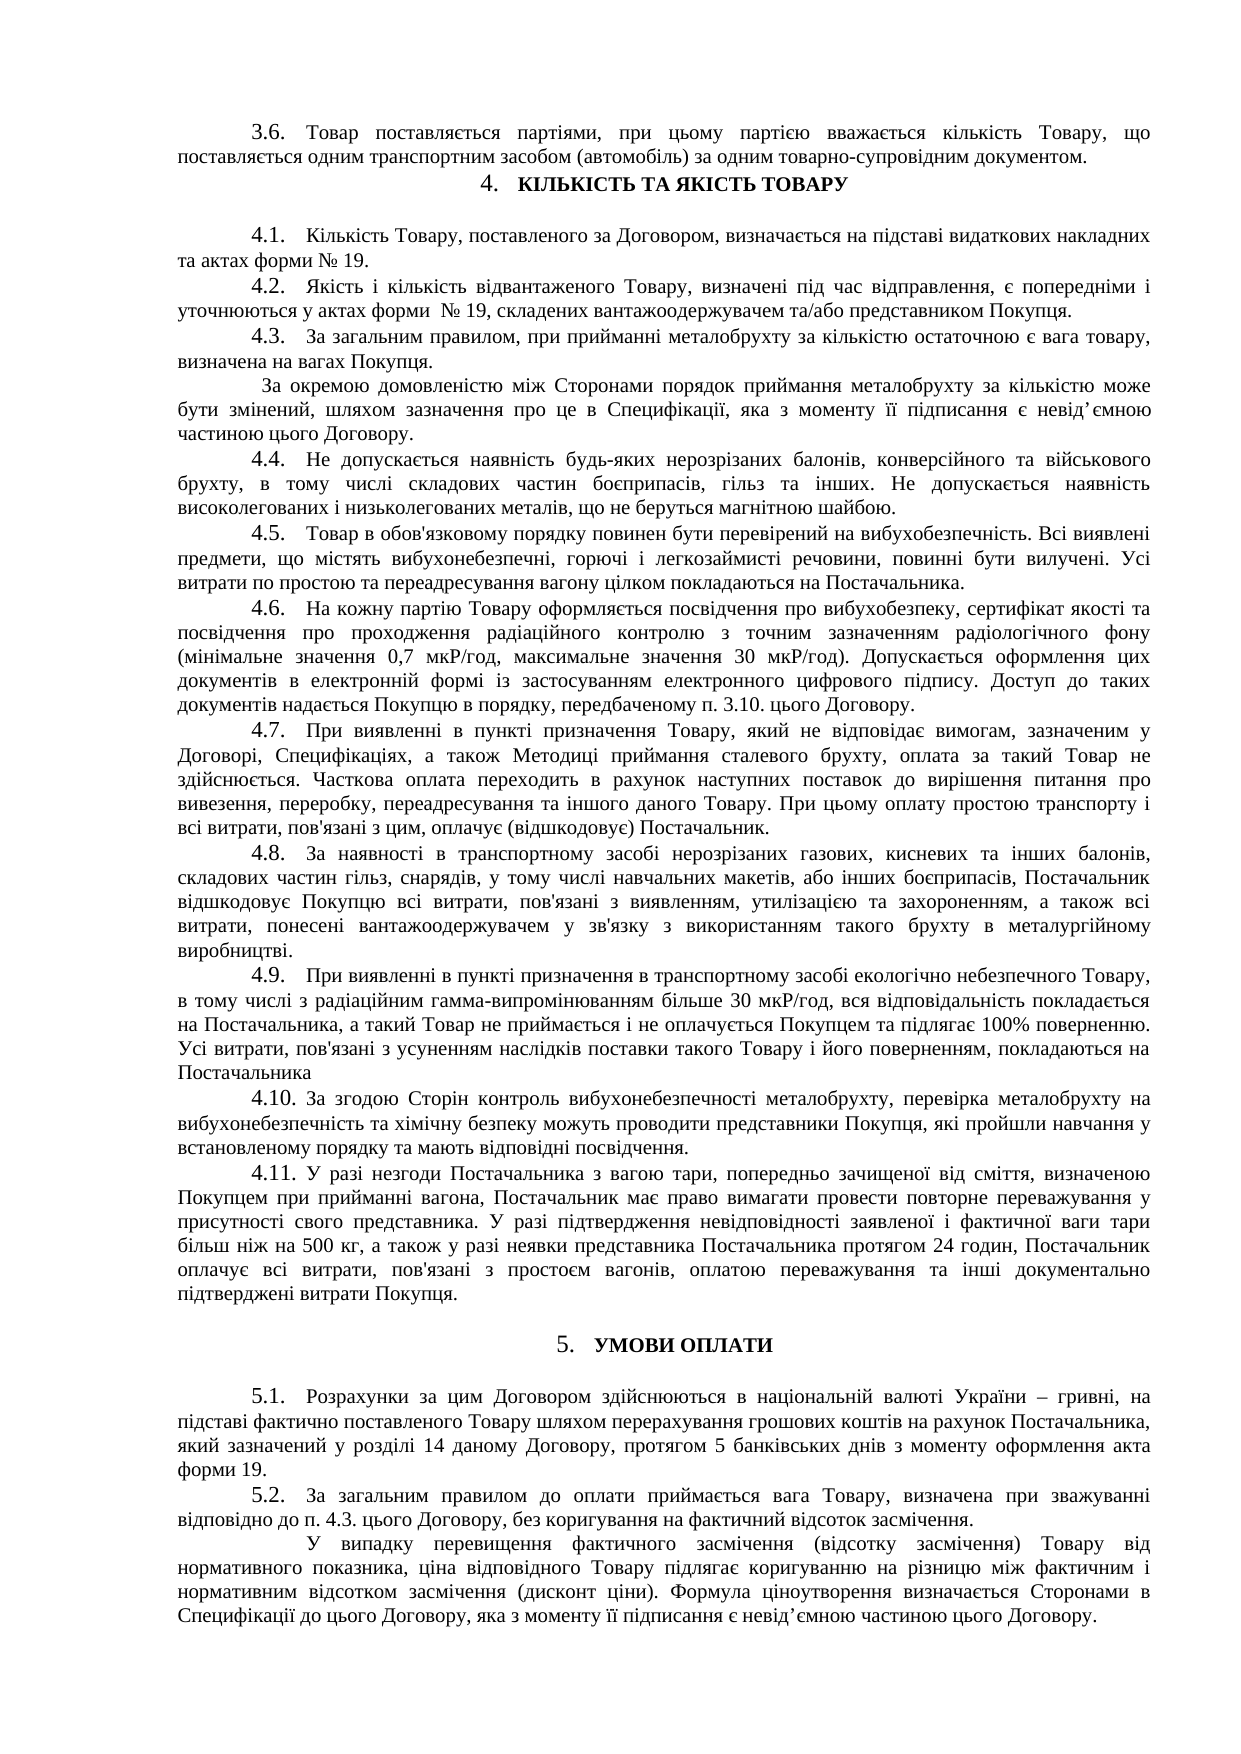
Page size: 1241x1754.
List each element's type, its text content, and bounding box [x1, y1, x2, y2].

list Кількість Товару, поставленого за Договором, визначається на підставі видаткових накладних та актах форми № 19. [177, 221, 1152, 272]
list Товар поставляється партіями, при цьому партією вважається кількість Товару, що поставляється одним транспортним засобом (автомобіль) за одним товарно-супровідним документом. [177, 118, 1152, 168]
list УМОВИ ОПЛАТИ [177, 1329, 1152, 1358]
list У разі незгоди Постачальника з вагою тари, попередньо зачищеної від сміття, визначеною Покупцем при прийманні вагона, Постачальник має право вимагати провести повторне переважування у присутності свого представника. У разі підтвердження невідповідності заявленої і фактичної ваги тари більш ніж на , а також у разі неявки представника Постачальника протягом 24 годин, Постачальник оплачує всі витрати, пов'язані з простоєм вагонів, оплатою переважування та інші документально підтверджені витрати Покупця. [177, 1159, 1152, 1305]
text У випадку перевищення фактичного засмічення (відсотку засмічення) Товару від нормативного показника, ціна відповідного Товару підлягає коригуванню на різницю між фактичним і нормативним відсотком засмічення (дисконт ціни). Формула ціноутворення визначається Сторонами в Специфікації до цього Договору, яка з моменту її підписання є невід’ємною частиною цього Договору. [177, 1531, 1152, 1627]
list Якість і кількість відвантаженого Товару, визначені під час відправлення, є попередніми і уточнюються у актах форми № 19, складених вантажоодержувачем та/або представником Покупця. [177, 272, 1152, 322]
list За наявності в транспортному засобі нерозрізаних газових, кисневих та інших балонів, складових частин гільз, снарядів, у тому числі навчальних макетів, або інших боєприпасів, Постачальник відшкодовує Покупцю всі витрати, пов'язані з виявленням, утилізацією та захороненням, а також всі витрати, понесені вантажоодержувачем у зв'язку з використанням такого брухту в металургійному виробництві. [177, 839, 1152, 962]
list КІЛЬКІСТЬ ТА ЯКІСТЬ товарУ [177, 168, 1152, 197]
text За окремою домовленістю між Сторонами порядок приймання металобрухту за кількістю може бути змінений, шляхом зазначення про це в Специфікації, яка з моменту її підписання є невід’ємною частиною цього Договору. [177, 373, 1152, 445]
list За загальним правилом до оплати приймається вага Товару, визначена при зважуванні відповідно до п. 4.3. цього Договору, без коригування на фактичний відсоток засмічення. [177, 1481, 1152, 1531]
list За загальним правилом, при прийманні металобрухту за кількістю остаточною є вага товару, визначена на вагах Покупця. [177, 322, 1152, 373]
list При виявленні в пункті призначення в транспортному засобі екологічно небезпечного Товару, в тому числі з радіаційним гамма-випромінюванням більше 30 мкР/год, вся відповідальність покладається на Постачальника, а такий Товар не приймається і не оплачується Покупцем та підлягає 100% поверненню. Усі витрати, пов'язані з усуненням наслідків поставки такого Товару і його поверненням, покладаються на Постачальника [177, 962, 1152, 1084]
list Не допускається наявність будь-яких нерозрізаних балонів, конверсійного та військового брухту, в тому числі складових частин боєприпасів, гільз та інших. Не допускається наявність високолегованих і низьколегованих металів, що не беруться магнітною шайбою. [177, 445, 1152, 519]
list На кожну партію Товару оформляється посвідчення про вибухобезпеку, сертифікат якості та посвідчення про проходження радіаційного контролю з точним зазначенням радіологічного фону (мінімальне значення 0,7 мкР/год, максимальне значення 30 мкР/год). Допускається оформлення цих документів в електронній формі із застосуванням електронного цифрового підпису. Доступ до таких документів надається Покупцю в порядку, передбаченому п. 3.10. цього Договору. [177, 594, 1152, 716]
list Розрахунки за цим Договором здійснюються в національній валюті України – гривні, на підставі фактично поставленого Товару шляхом перерахування грошових коштів на рахунок Постачальника, який зазначений у розділі 14 даному Договору, протягом 5 банківських днів з моменту оформлення акта форми 19. [177, 1382, 1152, 1481]
list За згодою Сторін контроль вибухонебезпечності металобрухту, перевірка металобрухту на вибухонебезпечність та хімічну безпеку можуть проводити представники Покупця, які пройшли навчання у встановленому порядку та мають відповідні посвідчення. [177, 1084, 1152, 1159]
list При виявленні в пункті призначення Товару, який не відповідає вимогам, зазначеним у Договорі, Специфікаціях, а також Методиці приймання сталевого брухту, оплата за такий Товар не здійснюється. Часткова оплата переходить в рахунок наступних поставок до вирішення питання про вивезення, переробку, переадресування та іншого даного Товару. При цьому оплату простою транспорту і всі витрати, пов'язані з цим, оплачує (відшкодовує) Постачальник. [177, 716, 1152, 839]
list Товар в обов'язковому порядку повинен бути перевірений на вибухобезпечність. Всі виявлені предмети, що містять вибухонебезпечні, горючі і легкозаймисті речовини, повинні бути вилучені. Усі витрати по простою та переадресування вагону цілком покладаються на Постачальника. [177, 519, 1152, 594]
